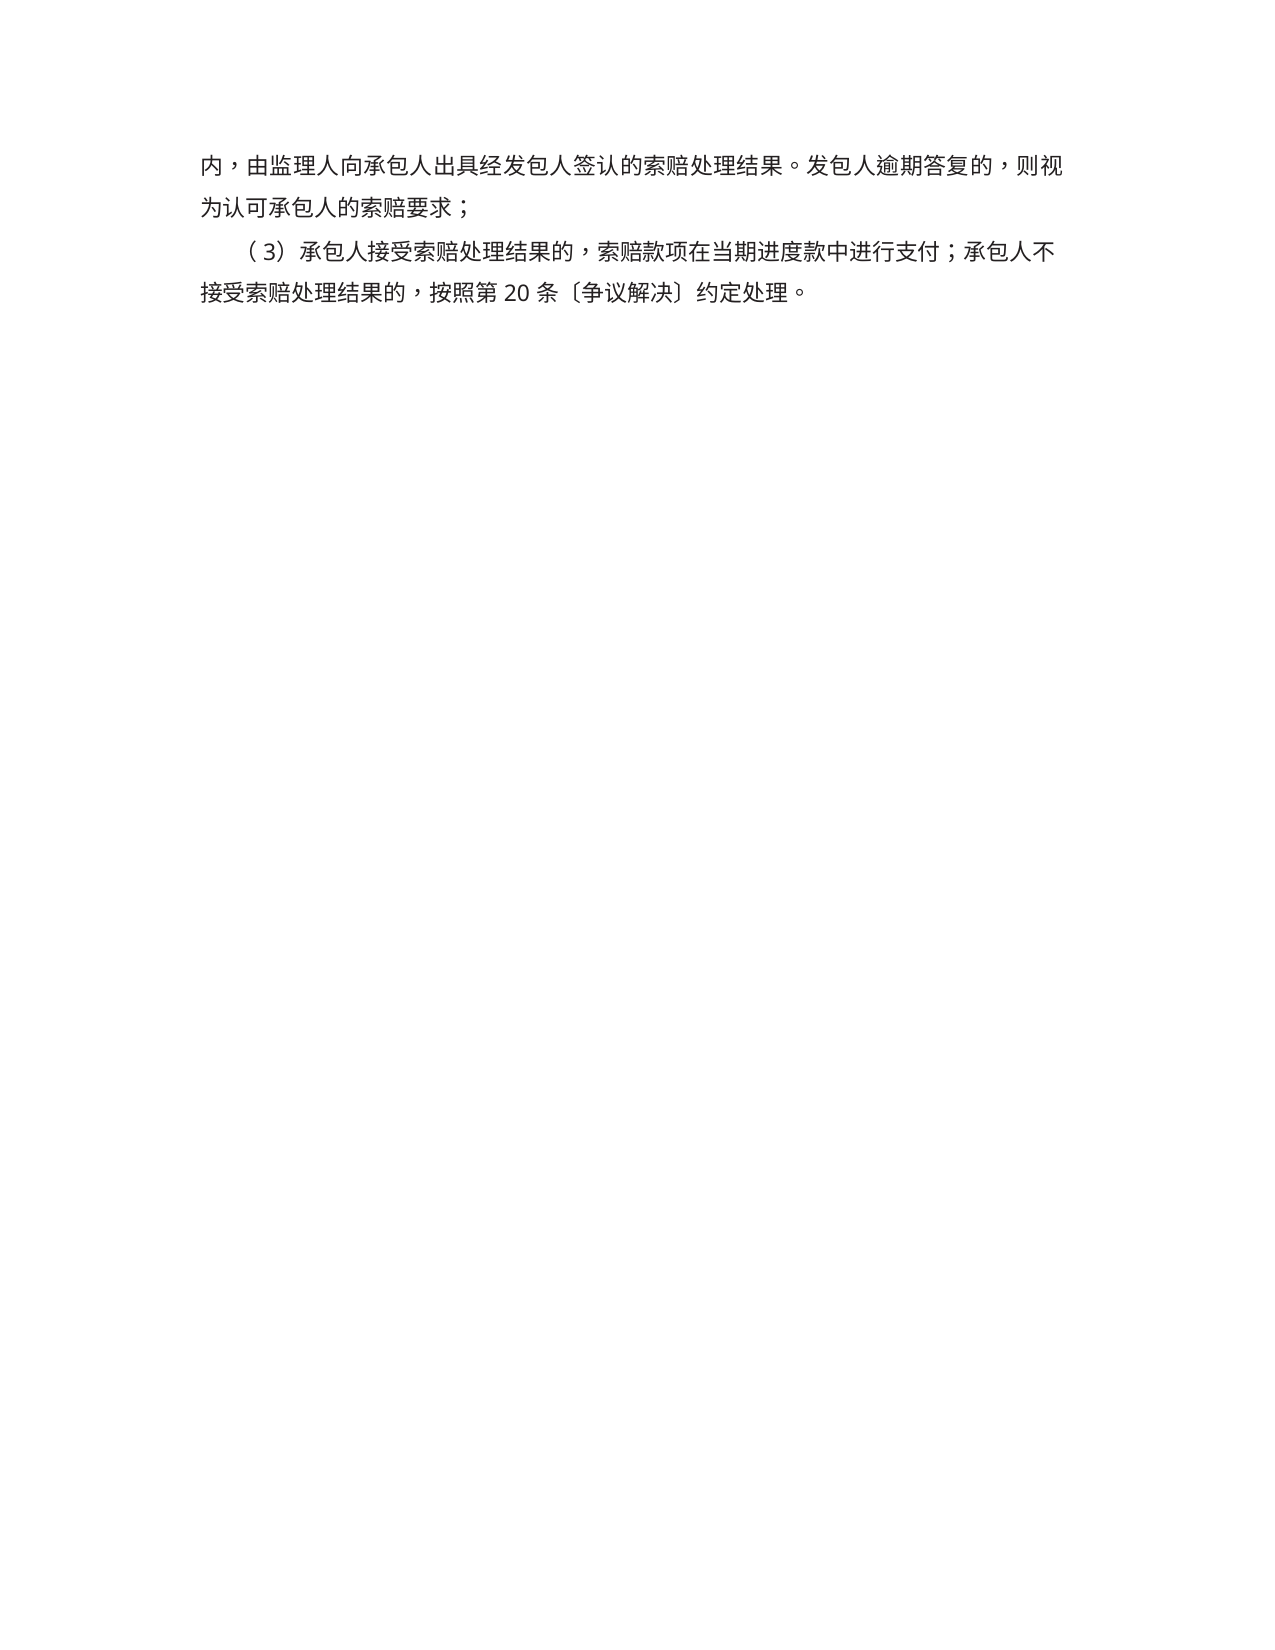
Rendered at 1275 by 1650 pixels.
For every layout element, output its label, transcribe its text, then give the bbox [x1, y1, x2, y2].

text （ 3）承包人接受索赔处理结果的，索赔款项在当期进度款中进行支付；承包人不接受索赔处理结果的，按照第 20 条〔争议解决〕约定处理。 [200, 236, 1067, 308]
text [200, 150, 1065, 223]
